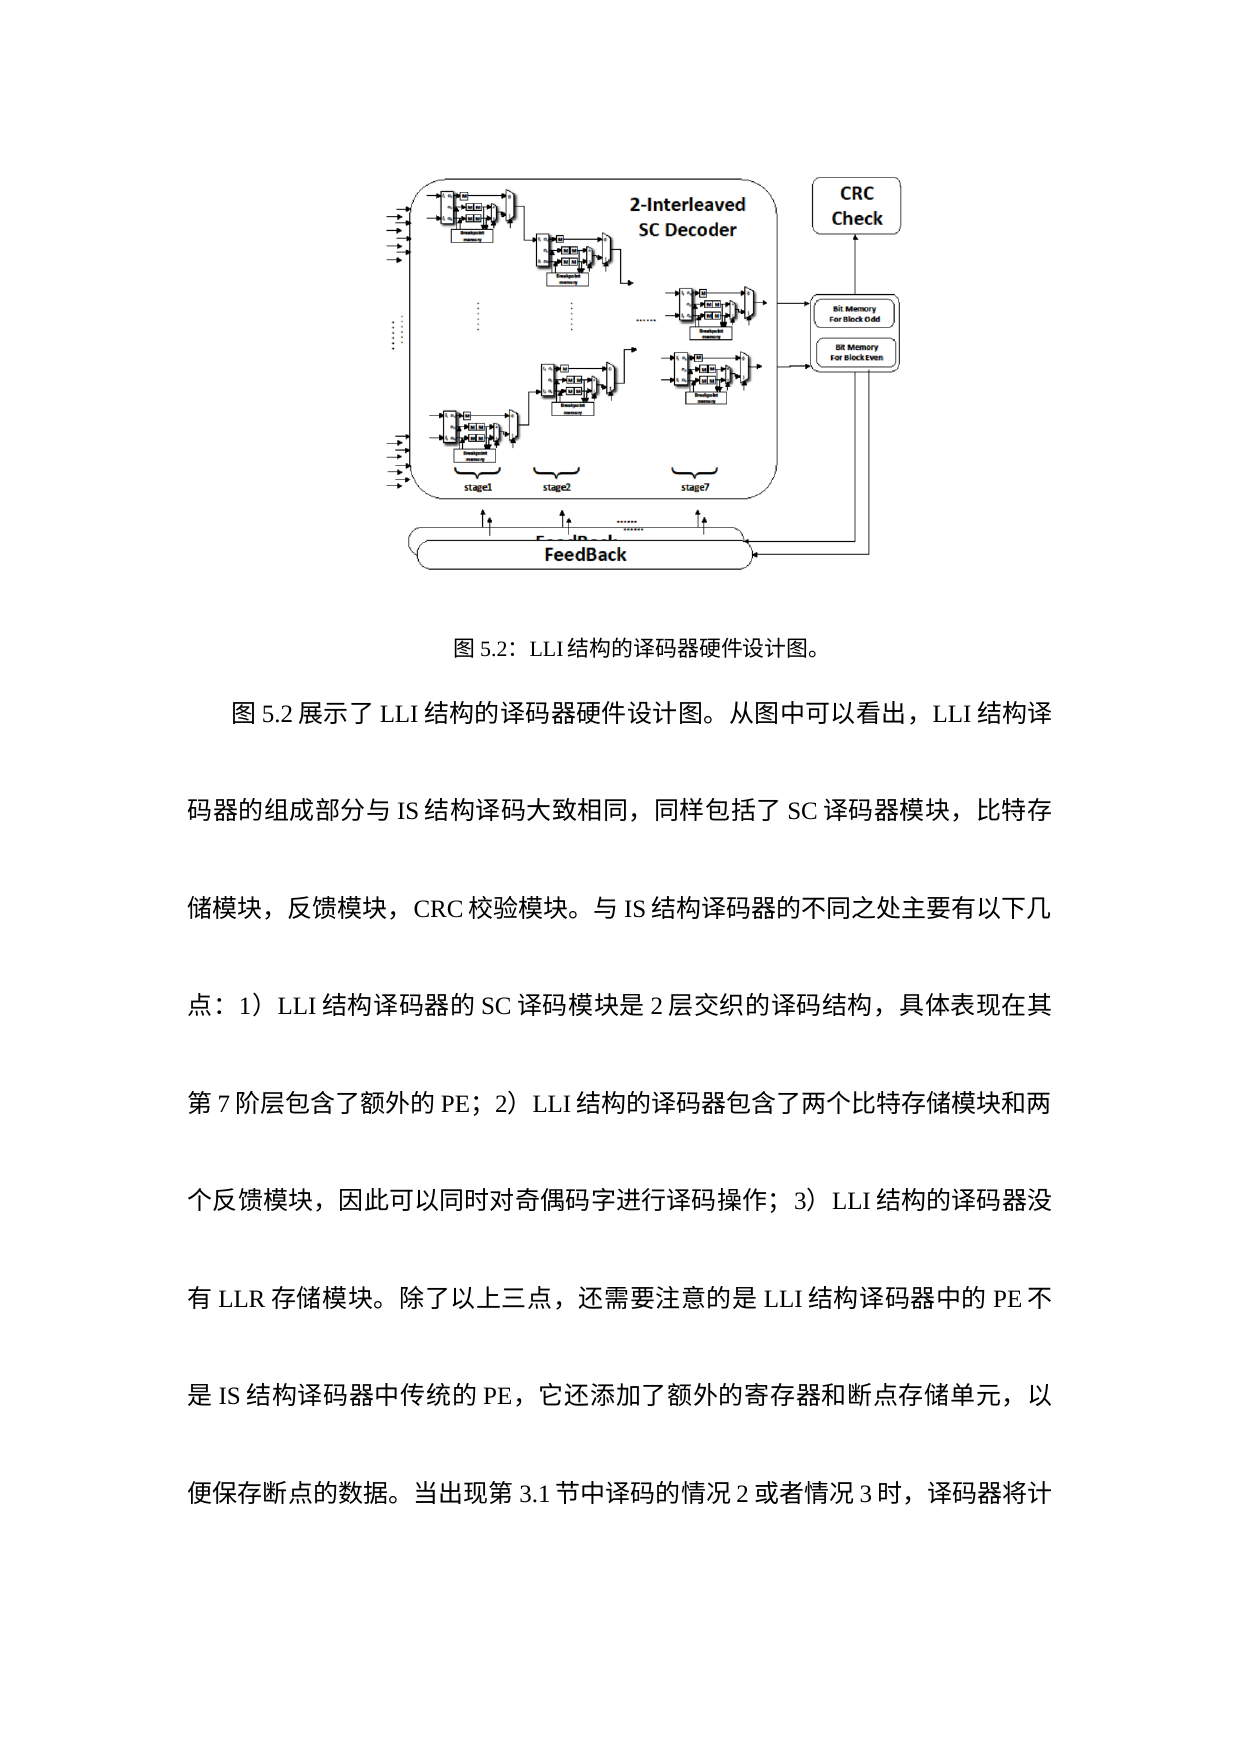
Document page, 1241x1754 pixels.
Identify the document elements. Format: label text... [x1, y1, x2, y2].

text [187, 679, 1053, 1524]
text 图5.2：LLI结构的译码器硬件设计图。 [187, 630, 1053, 663]
